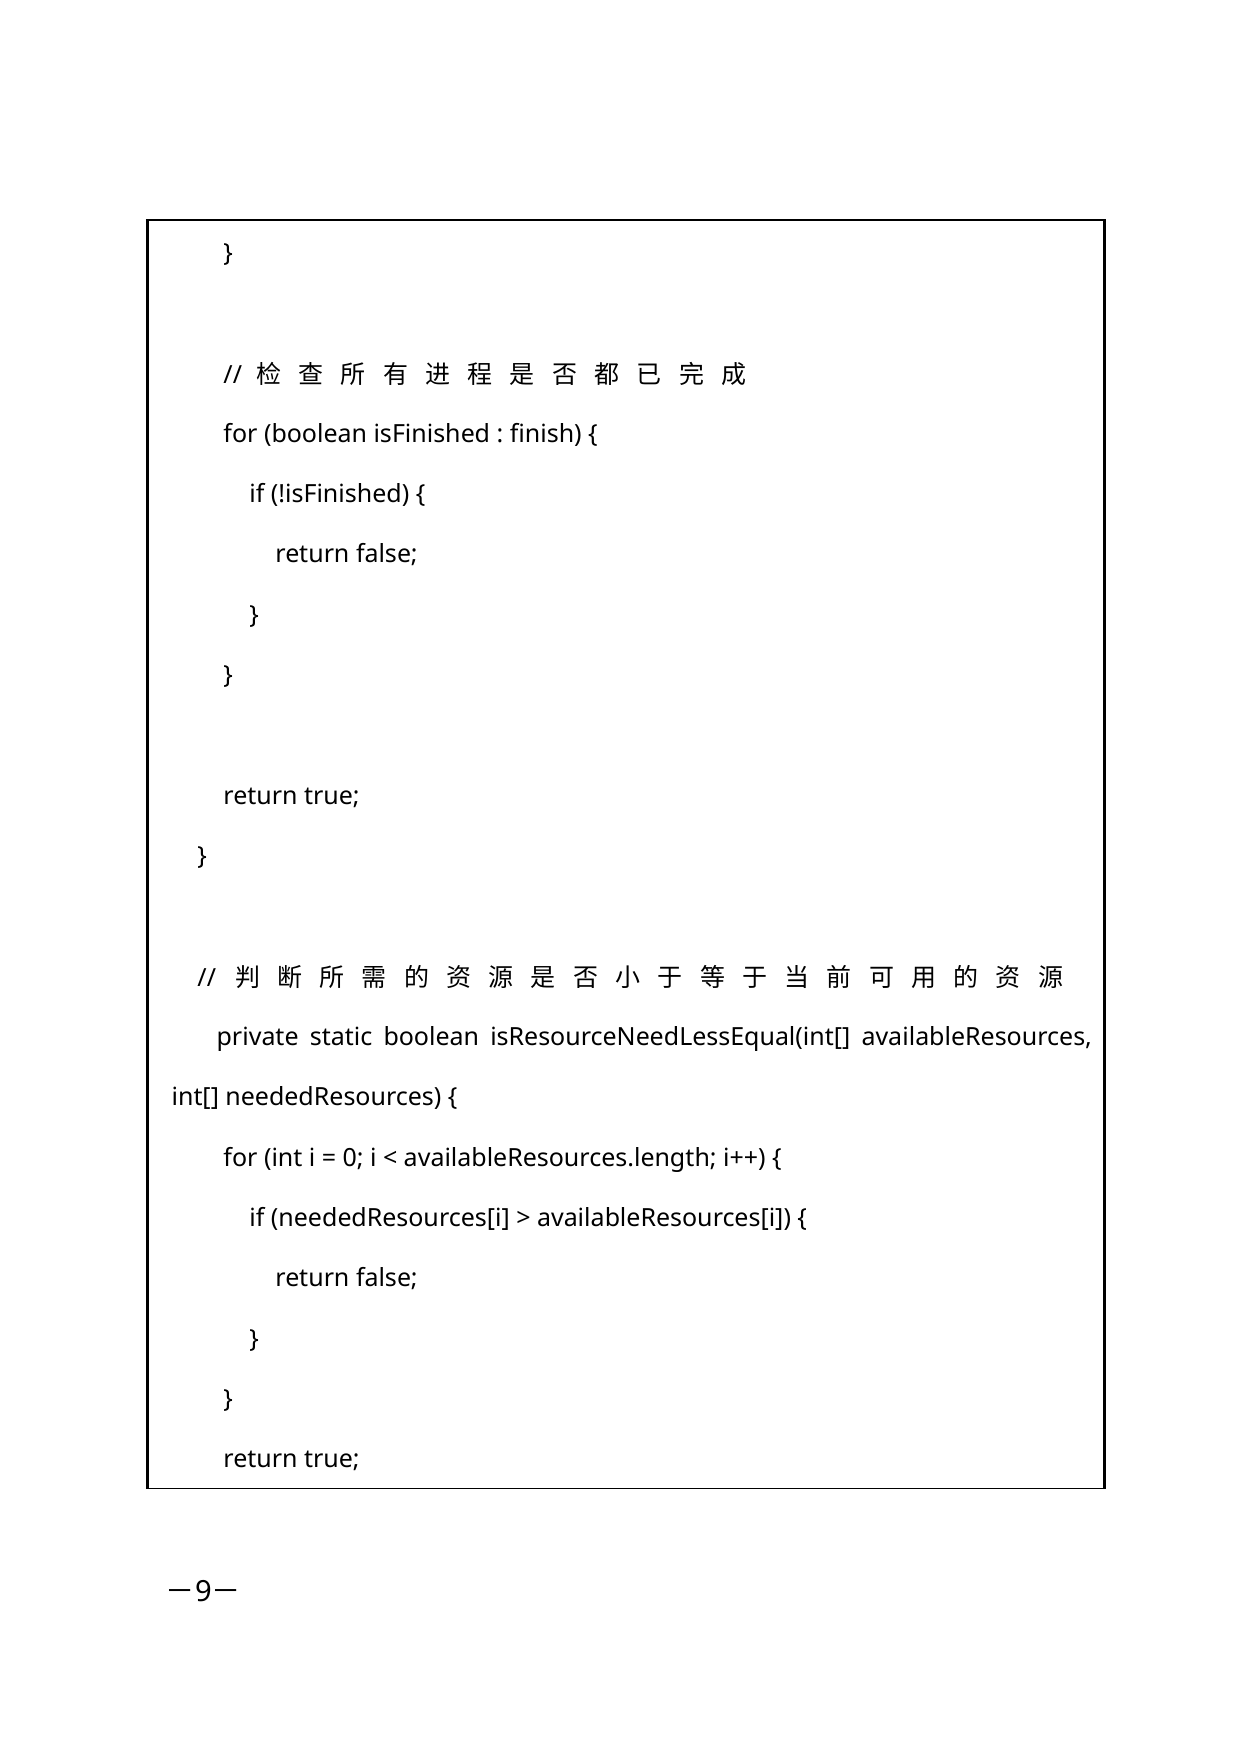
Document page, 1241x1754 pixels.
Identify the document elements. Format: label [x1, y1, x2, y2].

table_cell [149, 221, 1103, 1488]
